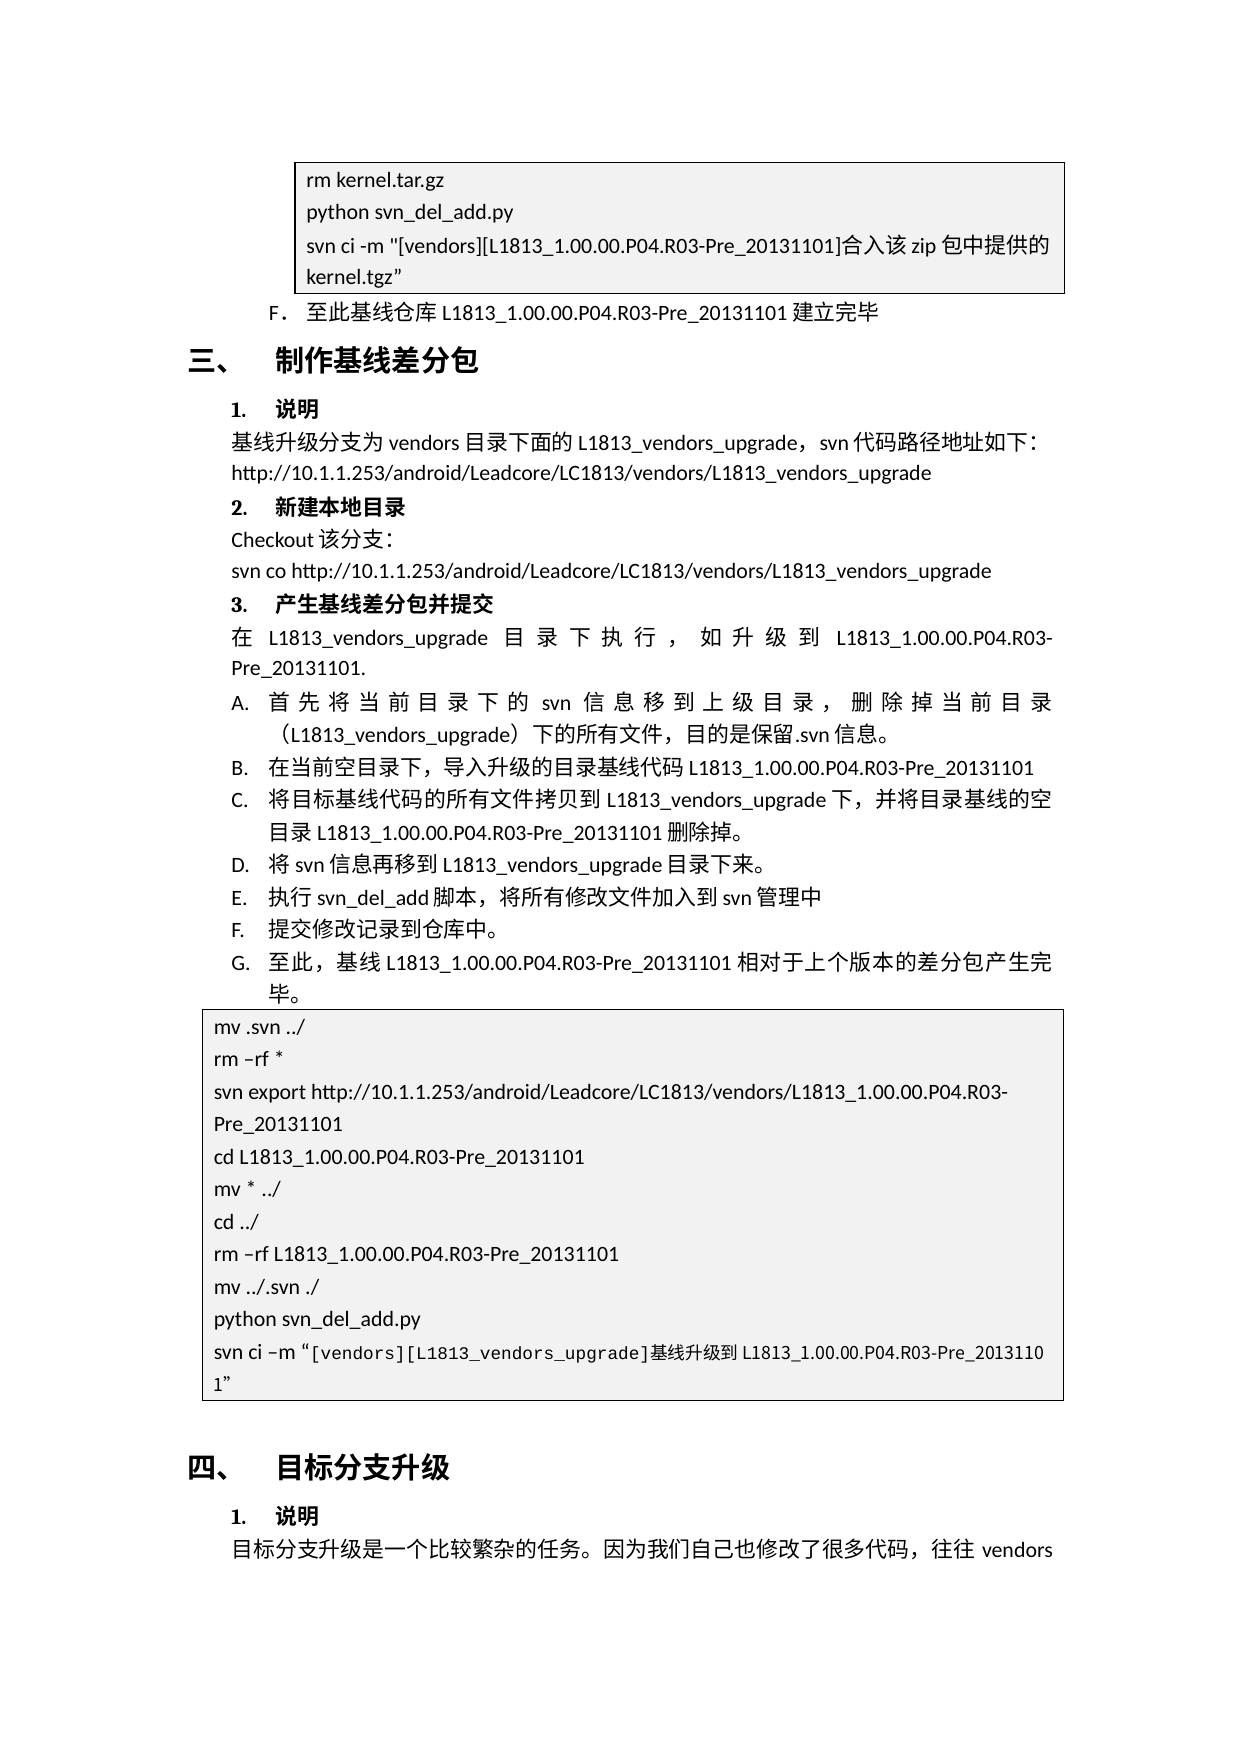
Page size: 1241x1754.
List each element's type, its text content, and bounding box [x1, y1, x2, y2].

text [231, 1531, 1053, 1564]
list http://10.1.1.253/android/Leadcore/LC1813/vendors/L1813_vendors_upgrade [231, 457, 1053, 489]
list 将目标基线代码的所有文件拷贝到L1813_vendors_upgrade下，并将目录基线的空目录L1813_1.00.00.P04.R03-Pre_20131101删除掉。 [231, 782, 1053, 847]
list 在当前空目录下，导入升级的目录基线代码L1813_1.00.00.P04.R03-Pre_20131101 [231, 749, 1053, 782]
list 首先将当前目录下的svn信息移到上级目录，删除掉当前目录（L1813_vendors_upgrade）下的所有文件，目的是保留.svn信息。 [231, 684, 1053, 749]
list Checkout该分支： [231, 522, 1053, 554]
subtitle 目标分支升级 [187, 1434, 1053, 1499]
subtitle 新建本地目录 [231, 489, 1053, 522]
list 执行svn_del_add脚本，将所有修改文件加入到svn管理中 [231, 879, 1053, 912]
text 在L1813_vendors_upgrade目录下执行，如升级到L1813_1.00.00.P04.R03-Pre_20131101. [231, 619, 1053, 684]
list 至此，基线L1813_1.00.00.P04.R03-Pre_20131101相对于上个版本的差分包产生完毕。 [231, 944, 1053, 1009]
table_header mv .svn ../ rm –rf * svn export http://10.1.1.253/android/Leadcore/LC1813/vendors/L1813_1.00.00.P04.R03-Pre_20131101 cd L1813_1.00.00.P04.R03-Pre_20131101 mv * ../ cd ../ rm –rf L1813_1.00.00.P04.R03-Pre_20131101 mv ../.svn ./ python svn_del_add.py svn ci –m “[vendors][L1813_vendors_upgrade]基线升级到L1813_1.00.00.P04.R03-Pre_20131101” [203, 1010, 1063, 1400]
subtitle 制作基线差分包 [187, 327, 1053, 392]
list 提交修改记录到仓库中。 [231, 912, 1053, 944]
list 至此基线仓库L1813_1.00.00.P04.R03-Pre_20131101建立完毕 [269, 294, 1053, 327]
subtitle 说明 [231, 1499, 1053, 1531]
list 将svn信息再移到L1813_vendors_upgrade目录下来。 [231, 847, 1053, 879]
subtitle 说明 [231, 392, 1053, 424]
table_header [296, 163, 1064, 293]
subtitle 产生基线差分包并提交 [231, 587, 1053, 619]
list 基线升级分支为vendors目录下面的L1813_vendors_upgrade，svn代码路径地址如下： [231, 424, 1053, 457]
list svn co http://10.1.1.253/android/Leadcore/LC1813/vendors/L1813_vendors_upgrade [231, 554, 1053, 587]
